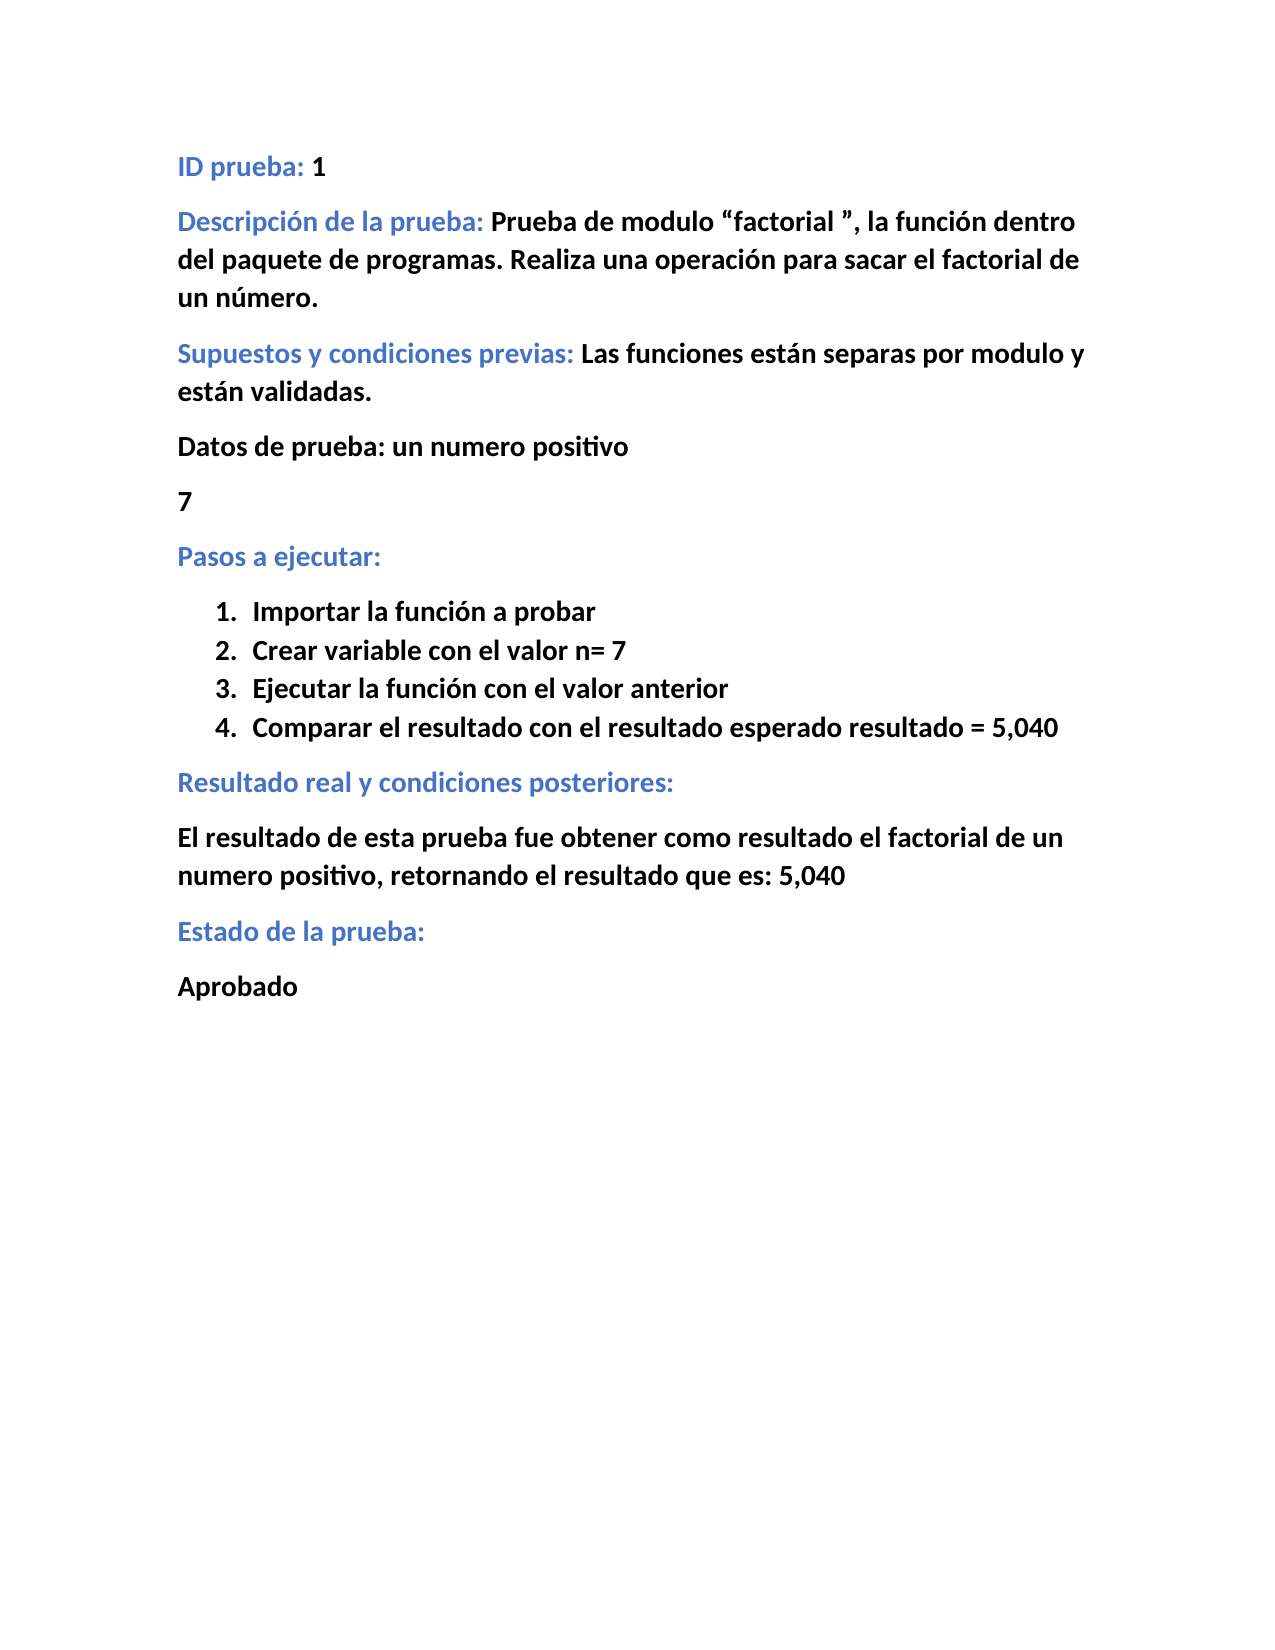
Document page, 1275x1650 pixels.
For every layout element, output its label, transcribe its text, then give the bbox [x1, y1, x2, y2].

text Supuestos y condiciones previas: Las funciones están separas por modulo y están validadas. [177, 335, 1098, 409]
text Pasos a ejecutar: [177, 538, 1098, 574]
text ID prueba: 1 [177, 148, 1098, 183]
list Crear variable con el valor n= 7 [215, 632, 1098, 668]
text Resultado real y condiciones posteriores: [177, 764, 1098, 799]
text Estado de la prueba: [177, 913, 1098, 948]
text 7 [177, 483, 1098, 519]
text Aprobado [177, 968, 1098, 1003]
text Datos de prueba: un numero positivo [177, 428, 1098, 464]
list Importar la función a probar [215, 593, 1098, 629]
text El resultado de esta prueba fue obtener como resultado el factorial de un numero positivo, retornando el resultado que es: 5,040 [177, 819, 1098, 893]
text Descripción de la prueba: Prueba de modulo “factorial ”, la función dentro del paquete de programas. Realiza una operación para sacar el factorial de un número. [177, 203, 1098, 315]
list Comparar el resultado con el resultado esperado resultado = 5,040 [215, 709, 1098, 744]
list Ejecutar la función con el valor anterior [215, 670, 1098, 706]
